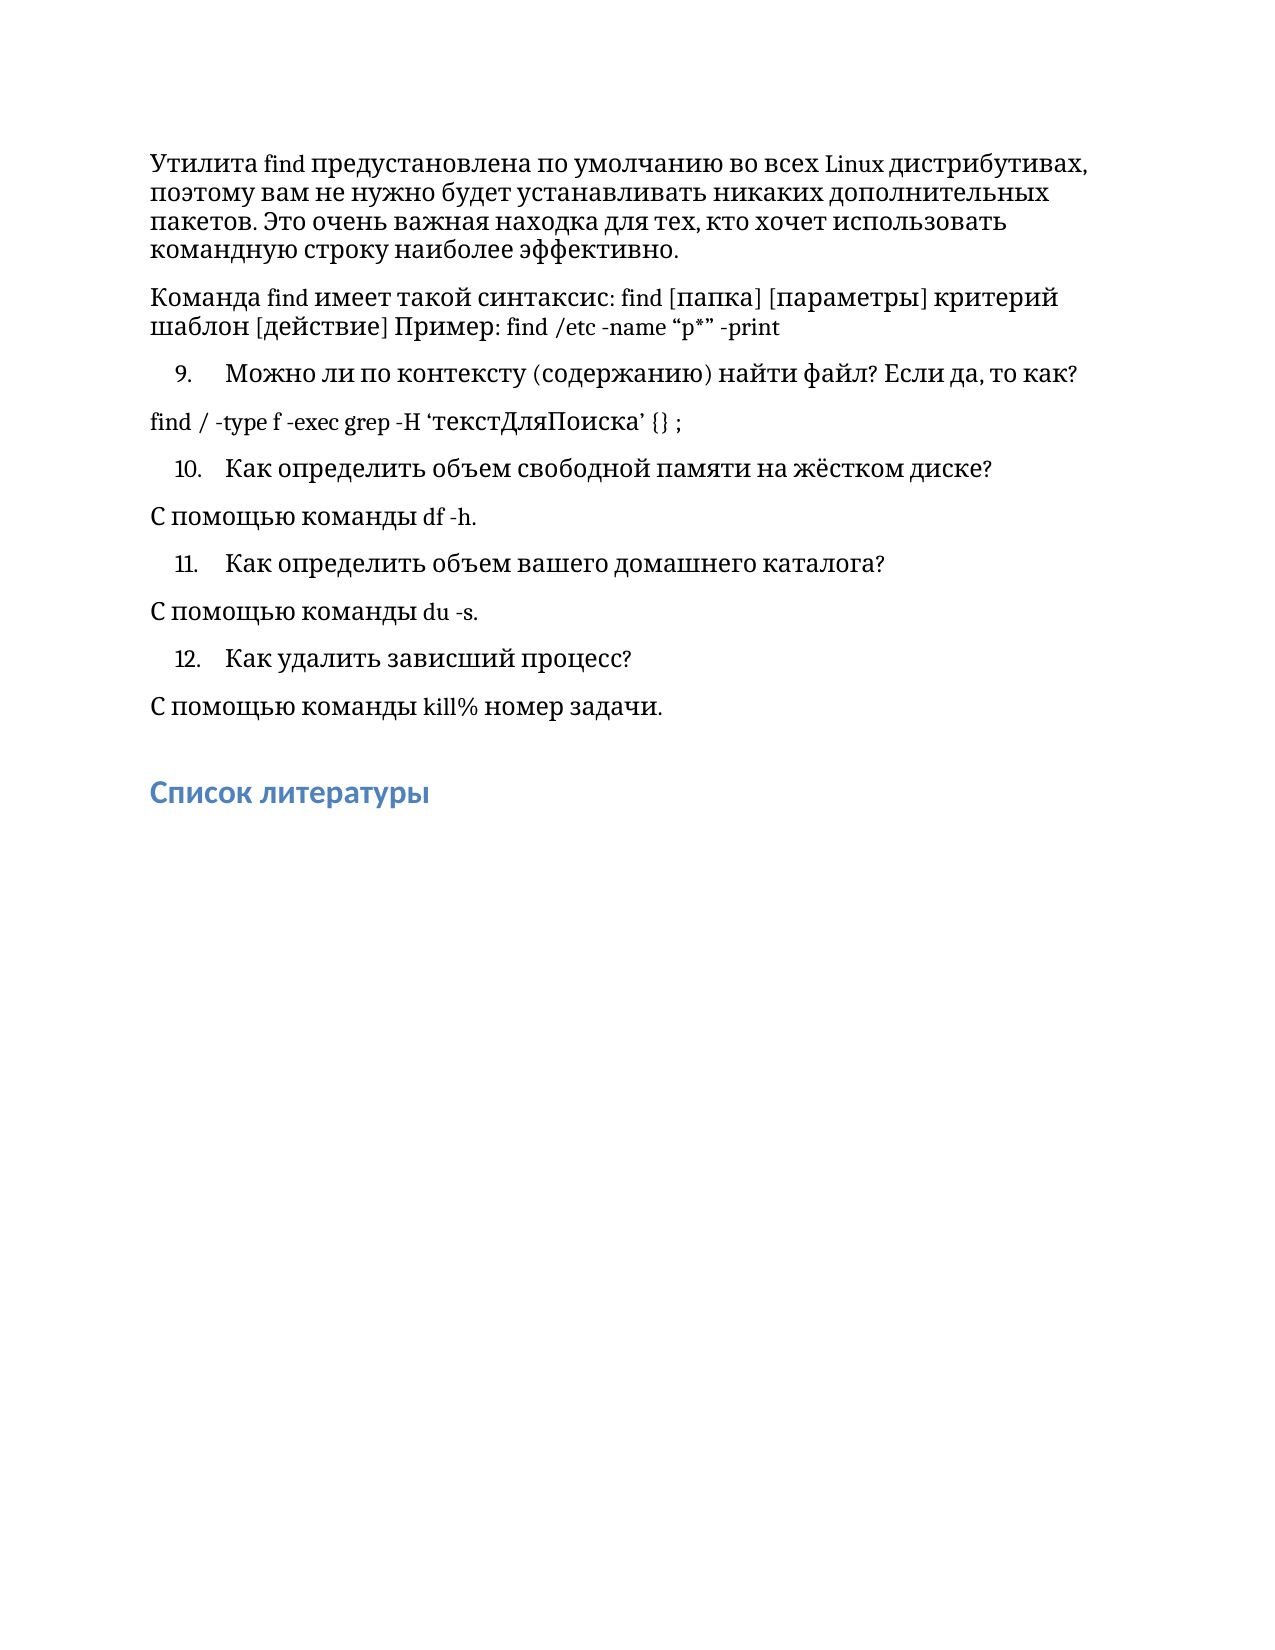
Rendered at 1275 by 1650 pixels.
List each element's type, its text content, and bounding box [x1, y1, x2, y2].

text С помощью команды kill% номер задачи. [150, 692, 1125, 721]
list Как определить объем свободной памяти на жёстком диске? [175, 455, 1125, 484]
text Команда find имеет такой синтаксис: find [папка] [параметры] критерий шаблон [действие] Пример: find /etc -name “p*” -print [150, 284, 1125, 341]
list Как удалить зависший процесс? [175, 645, 1125, 674]
list Как определить объем вашего домашнего каталога? [175, 550, 1125, 579]
text find / -type f -exec grep -H ‘текстДляПоиска’ {} ; [150, 407, 1125, 436]
text С помощью команды du -s. [150, 597, 1125, 626]
list Можно ли по контексту (содержанию) найти файл? Если да, то как? [175, 360, 1125, 389]
text С помощью команды df -h. [150, 502, 1125, 531]
subtitle Список литературы [150, 771, 1125, 812]
text Утилита find предустановлена по умолчанию во всех Linux дистрибутивах, поэтому вам не нужно будет устанавливать никаких дополнительных пакетов. Это очень важная находка для тех, кто хочет использовать командную строку наиболее эффективно. [150, 150, 1125, 265]
